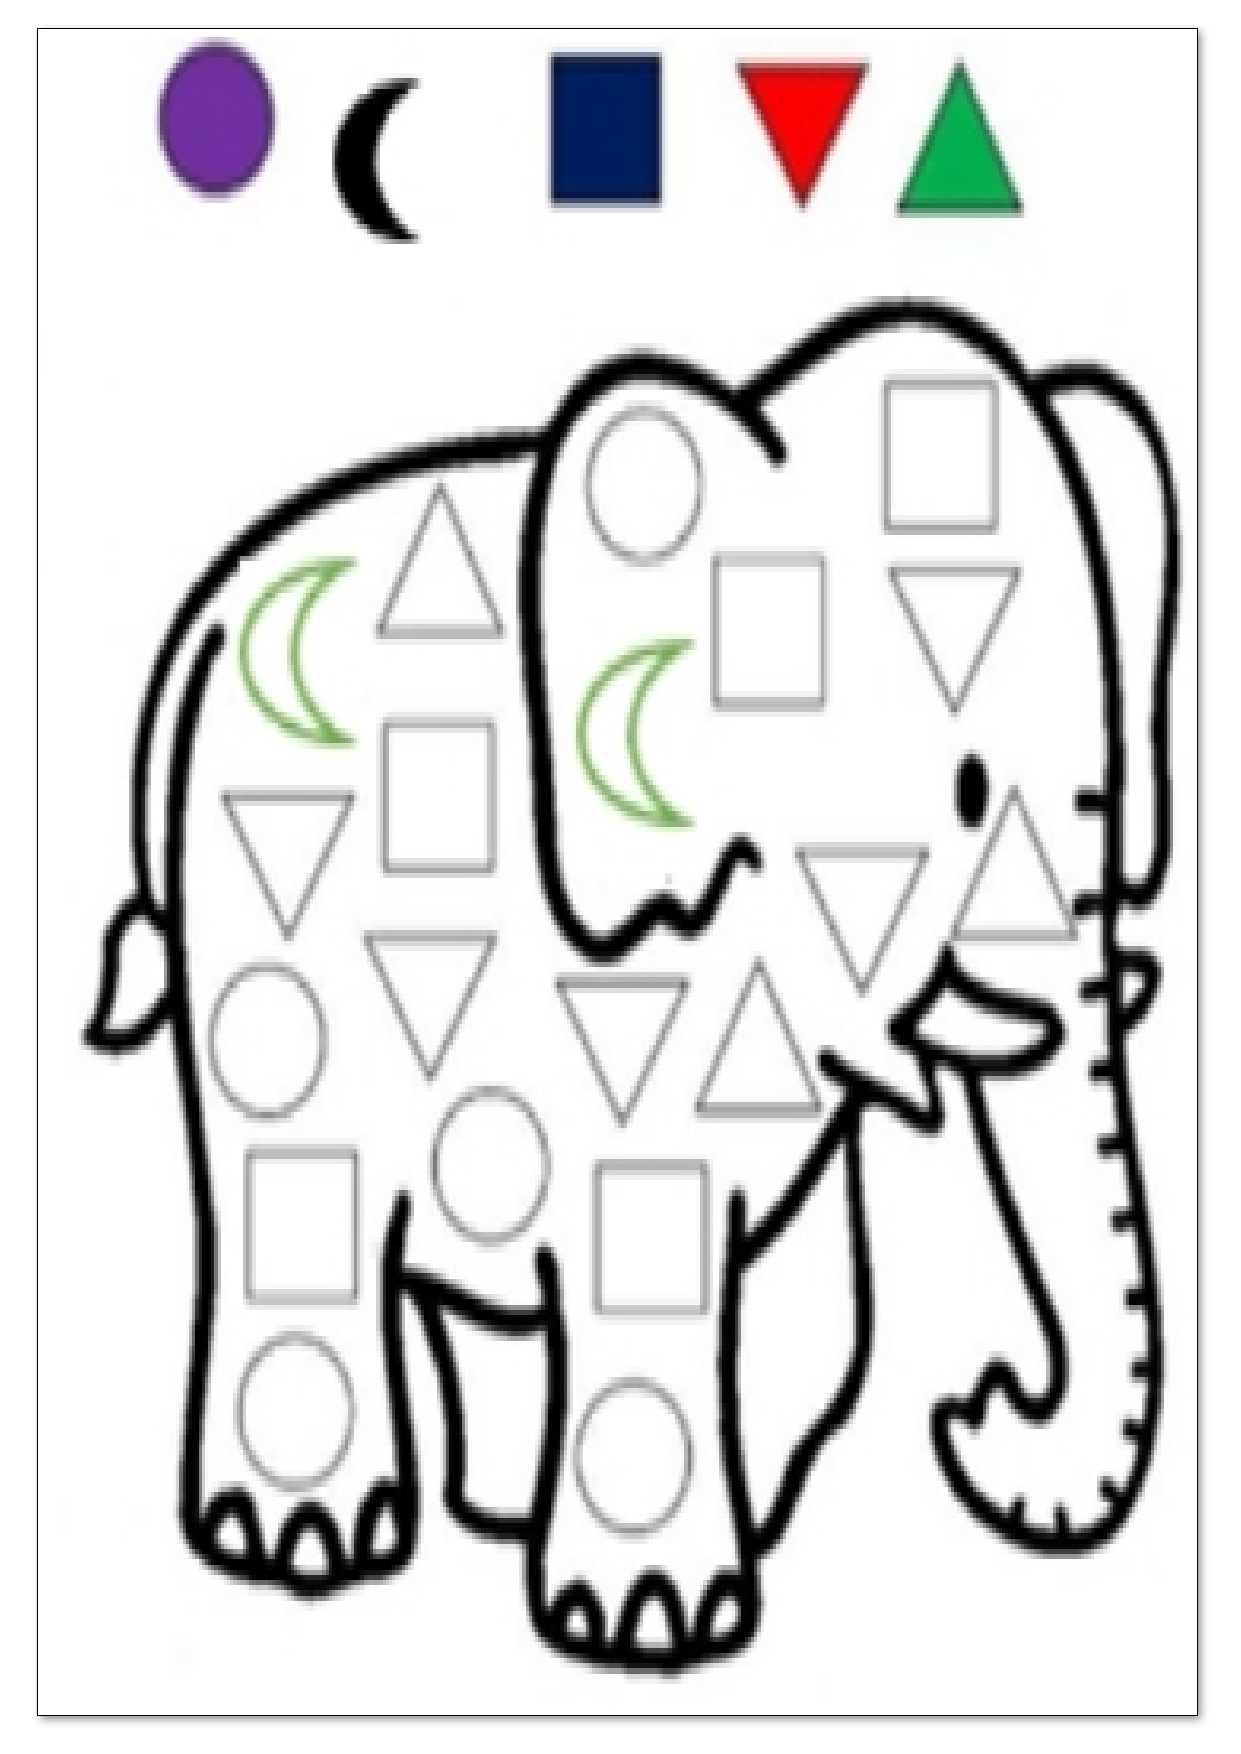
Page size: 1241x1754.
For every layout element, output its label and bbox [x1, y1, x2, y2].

picture [38, 29, 1197, 1715]
